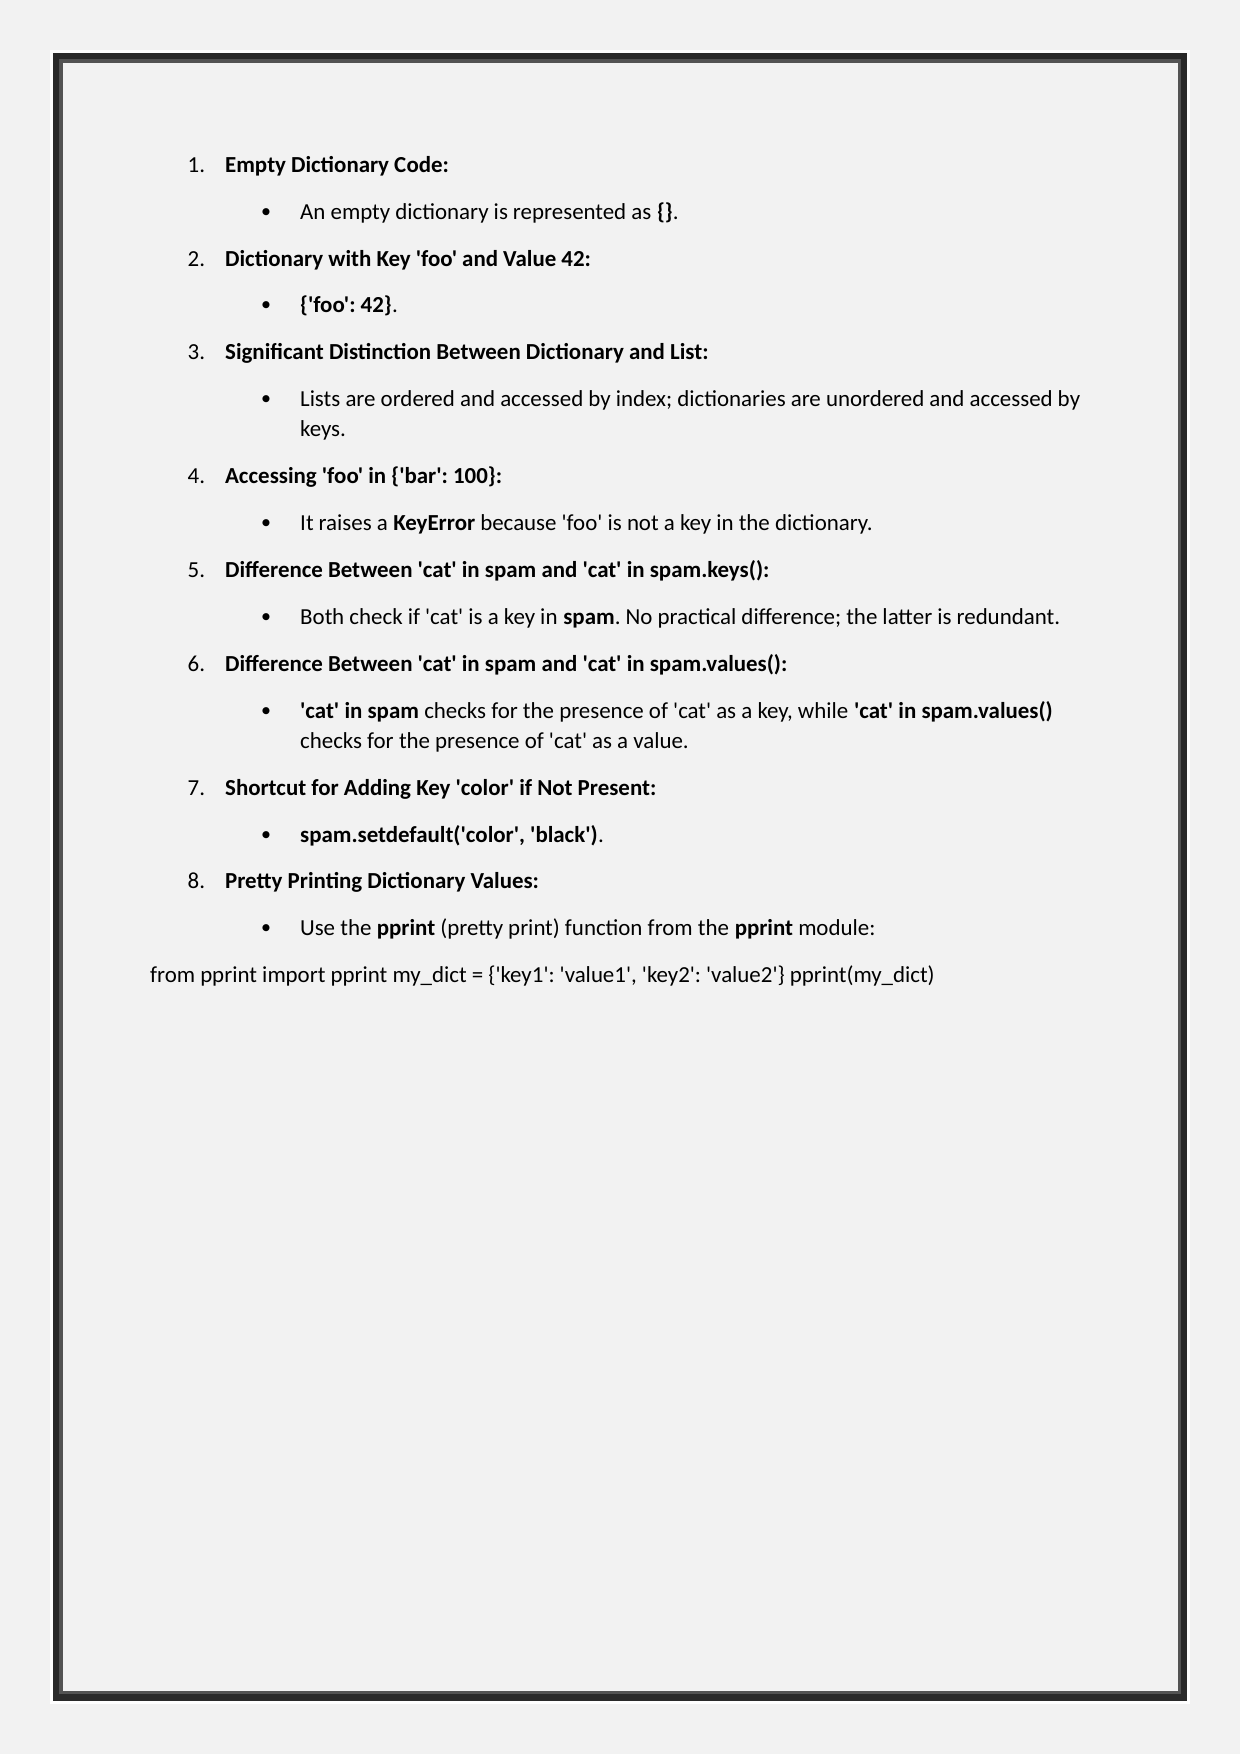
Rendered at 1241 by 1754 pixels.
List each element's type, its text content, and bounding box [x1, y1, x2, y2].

list Both check if 'cat' is a key in spam. No practical difference; the latter is redundant. [262, 602, 1090, 630]
list Pretty Printing Dictionary Values: [187, 867, 1090, 895]
list Significant Distinction Between Dictionary and List: [187, 337, 1090, 366]
list {'foo': 42}. [262, 291, 1090, 319]
list 'cat' in spam checks for the presence of 'cat' as a key, while 'cat' in spam.values() checks for the presence of 'cat' as a value. [262, 696, 1090, 754]
text from pprint import pprint my_dict = {'key1': 'value1', 'key2': 'value2'} pprint(my_dict) [150, 960, 1090, 988]
list spam.setdefault('color', 'black'). [262, 820, 1090, 848]
list An empty dictionary is represented as {}. [262, 197, 1090, 225]
list Use the pprint (pretty print) function from the pprint module: [262, 913, 1090, 942]
list It raises a KeyError because 'foo' is not a key in the dictionary. [262, 508, 1090, 536]
list Difference Between 'cat' in spam and 'cat' in spam.values(): [187, 649, 1090, 677]
list Accessing 'foo' in {'bar': 100}: [187, 461, 1090, 489]
list Shortcut for Adding Key 'color' if Not Present: [187, 773, 1090, 801]
list Lists are ordered and accessed by index; dictionaries are unordered and accessed by keys. [262, 384, 1090, 443]
list Empty Dictionary Code: [187, 150, 1090, 178]
list Dictionary with Key 'foo' and Value 42: [187, 244, 1090, 272]
list Difference Between 'cat' in spam and 'cat' in spam.keys(): [187, 555, 1090, 583]
